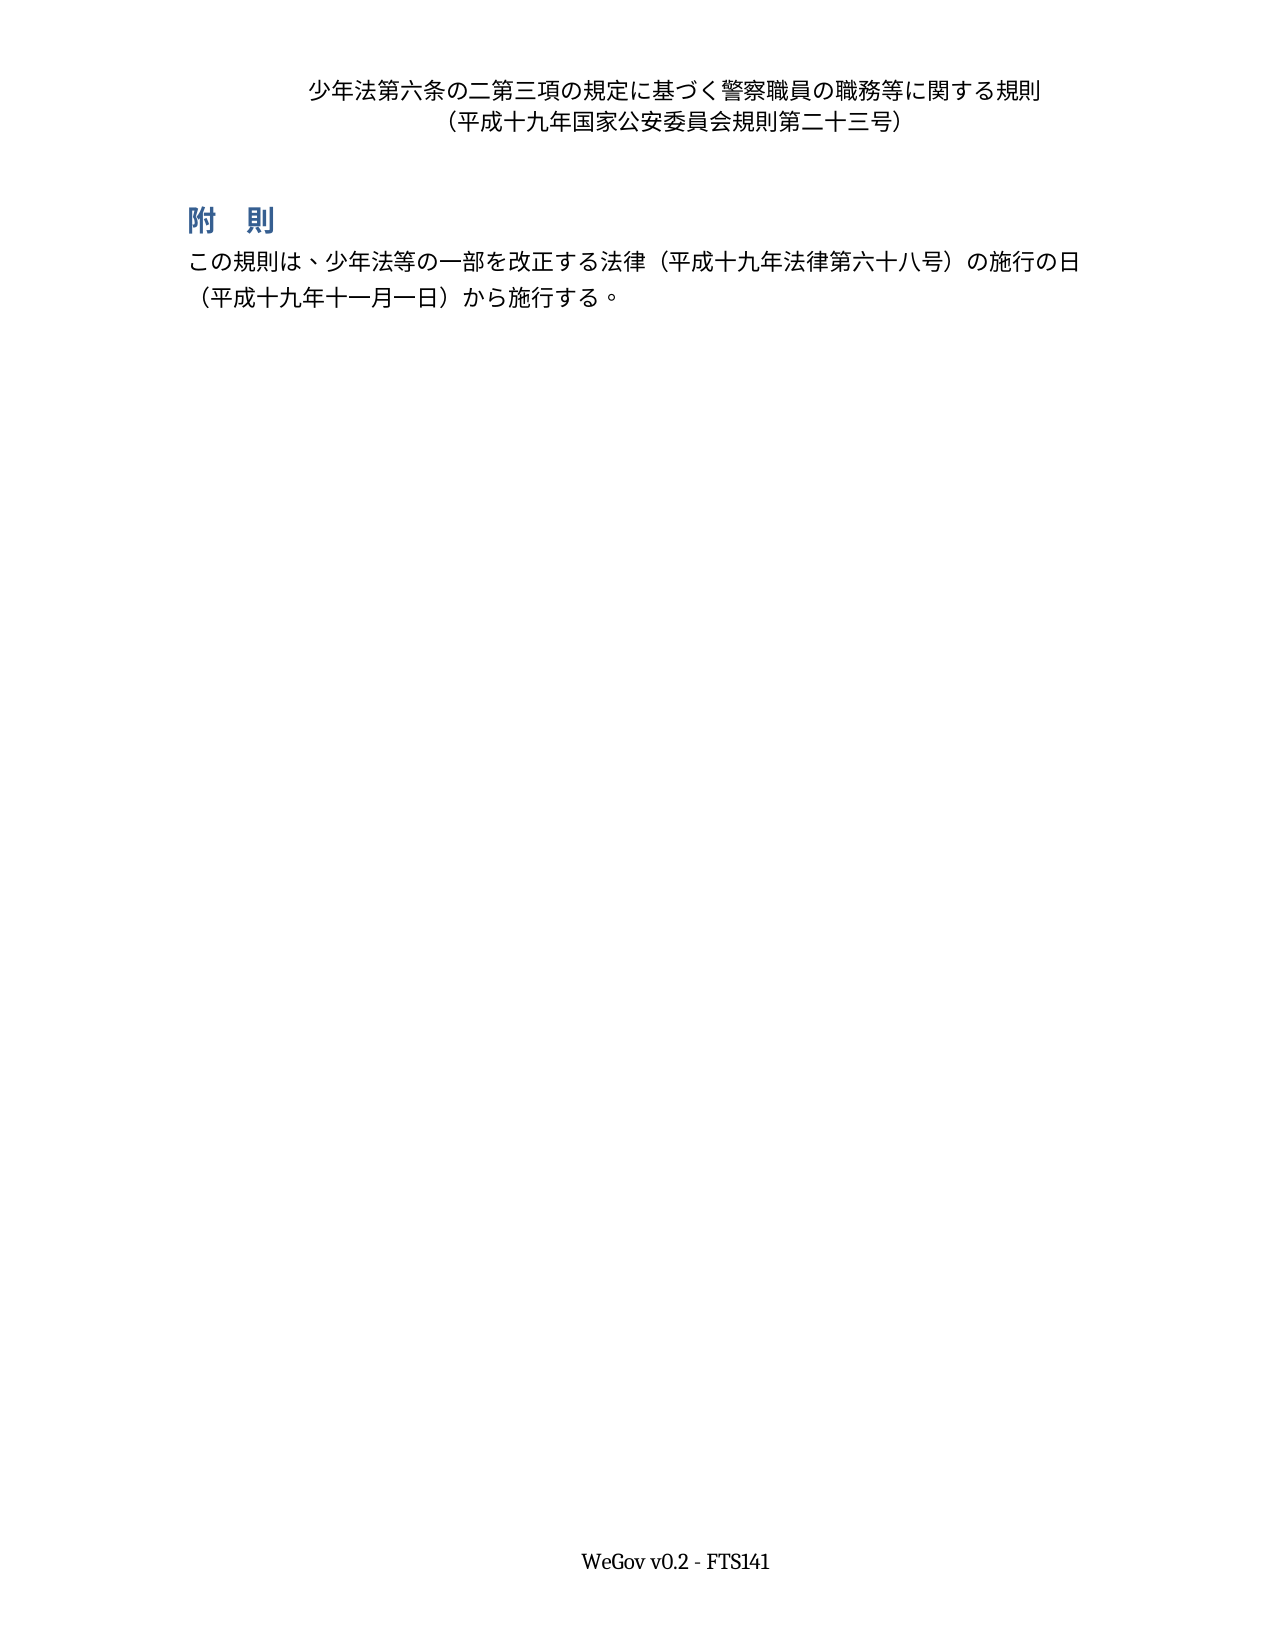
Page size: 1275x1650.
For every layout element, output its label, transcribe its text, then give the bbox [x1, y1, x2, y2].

subtitle 附 則 [187, 200, 1087, 240]
text この規則は、少年法等の一部を改正する法律（平成十九年法律第六十八号）の施行の日（平成十九年十一月一日）から施行する。 [187, 246, 1087, 313]
